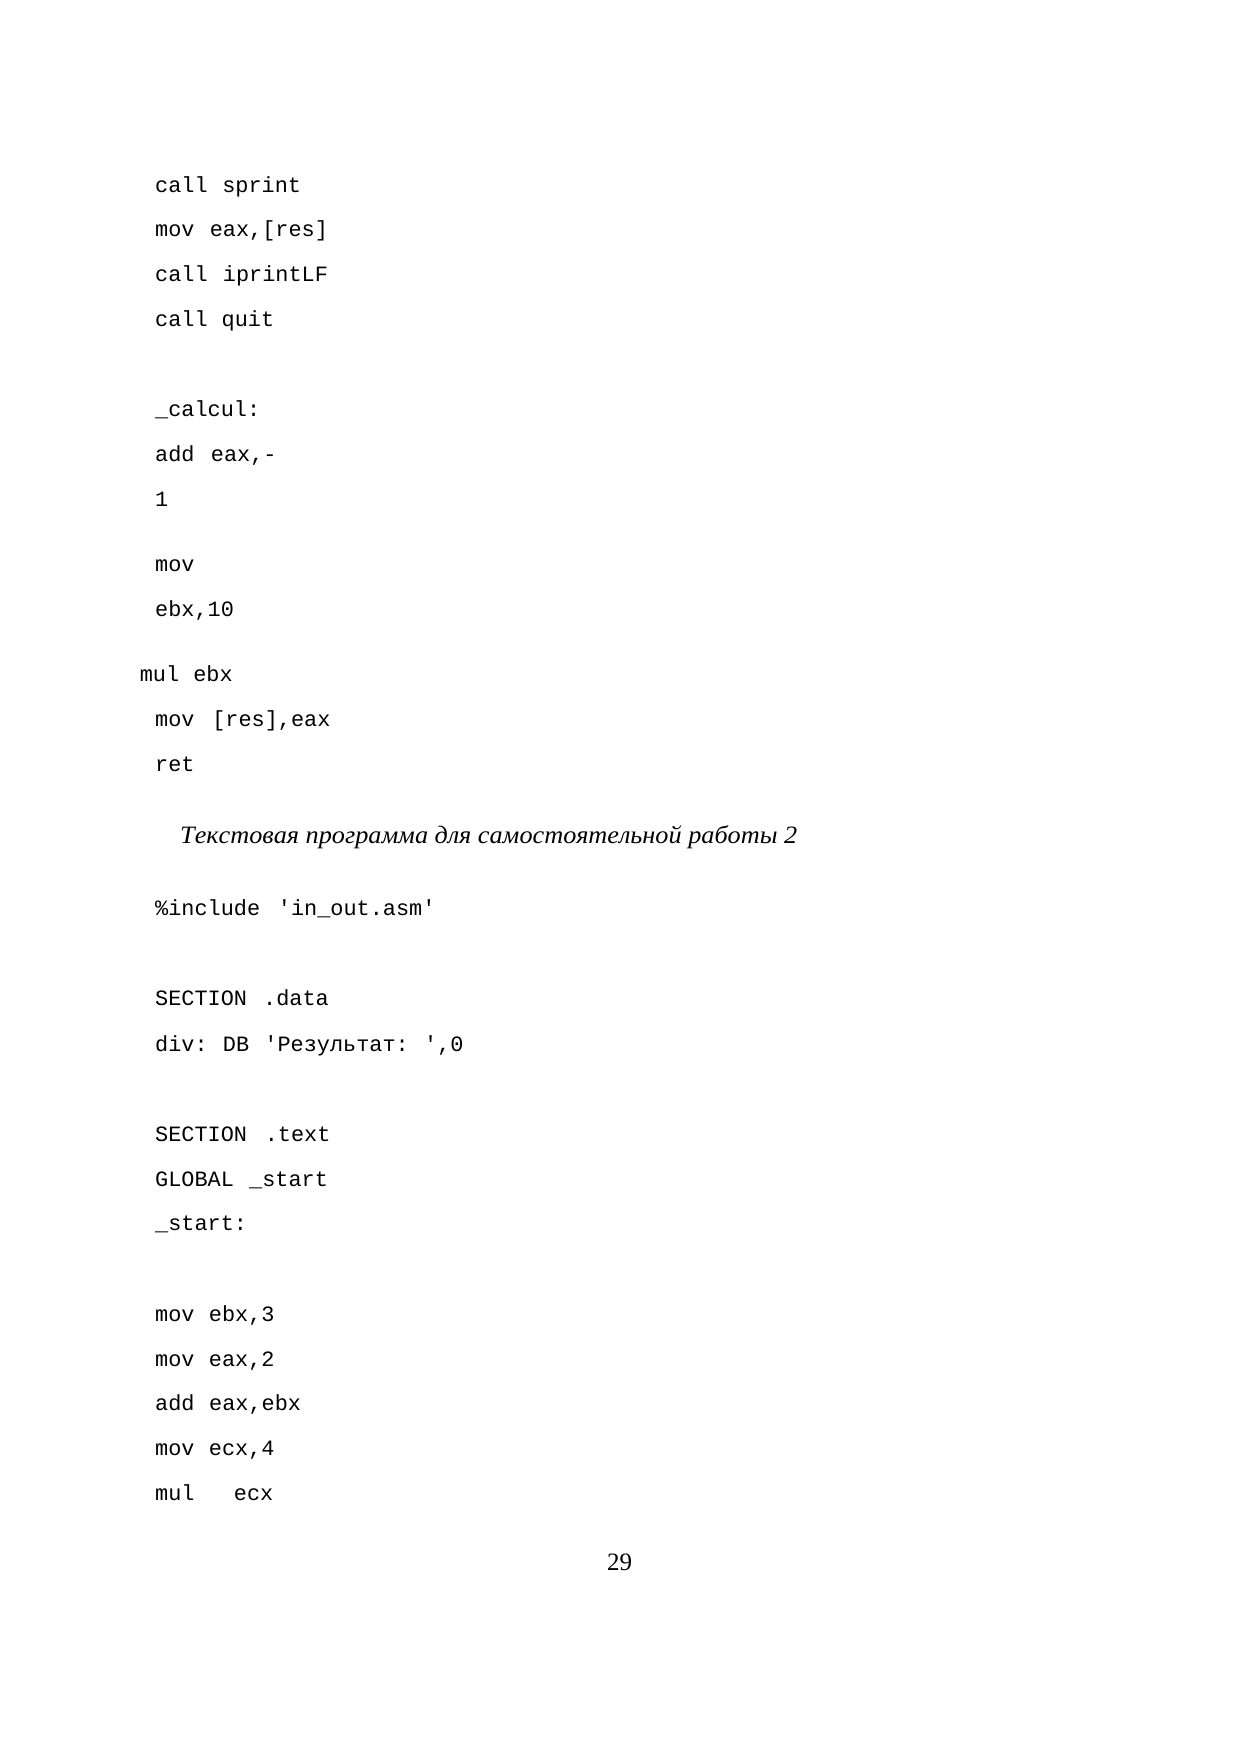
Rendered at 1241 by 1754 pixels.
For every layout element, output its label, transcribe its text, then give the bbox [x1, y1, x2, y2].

text add eax,-1 [155, 443, 276, 513]
text mov ebx,10 [155, 553, 276, 623]
text SECTION .text GLOBAL _start [155, 1123, 330, 1193]
text call sprint mov eax,[res] call iprintLF call quit [155, 174, 338, 333]
text mul ebx [139, 663, 276, 688]
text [155, 1303, 310, 1507]
text %include 'in_out.asm' [155, 897, 1103, 922]
text mov [res],eax ret [155, 708, 330, 778]
text _start: [155, 1213, 1103, 1237]
text div: DB 'Результат: ',0 [155, 1033, 1103, 1057]
text SECTION .data [155, 987, 1103, 1012]
text Текстовая программа для самостоятельной работы 2 [180, 820, 1103, 849]
text _calcul: [155, 398, 1103, 423]
